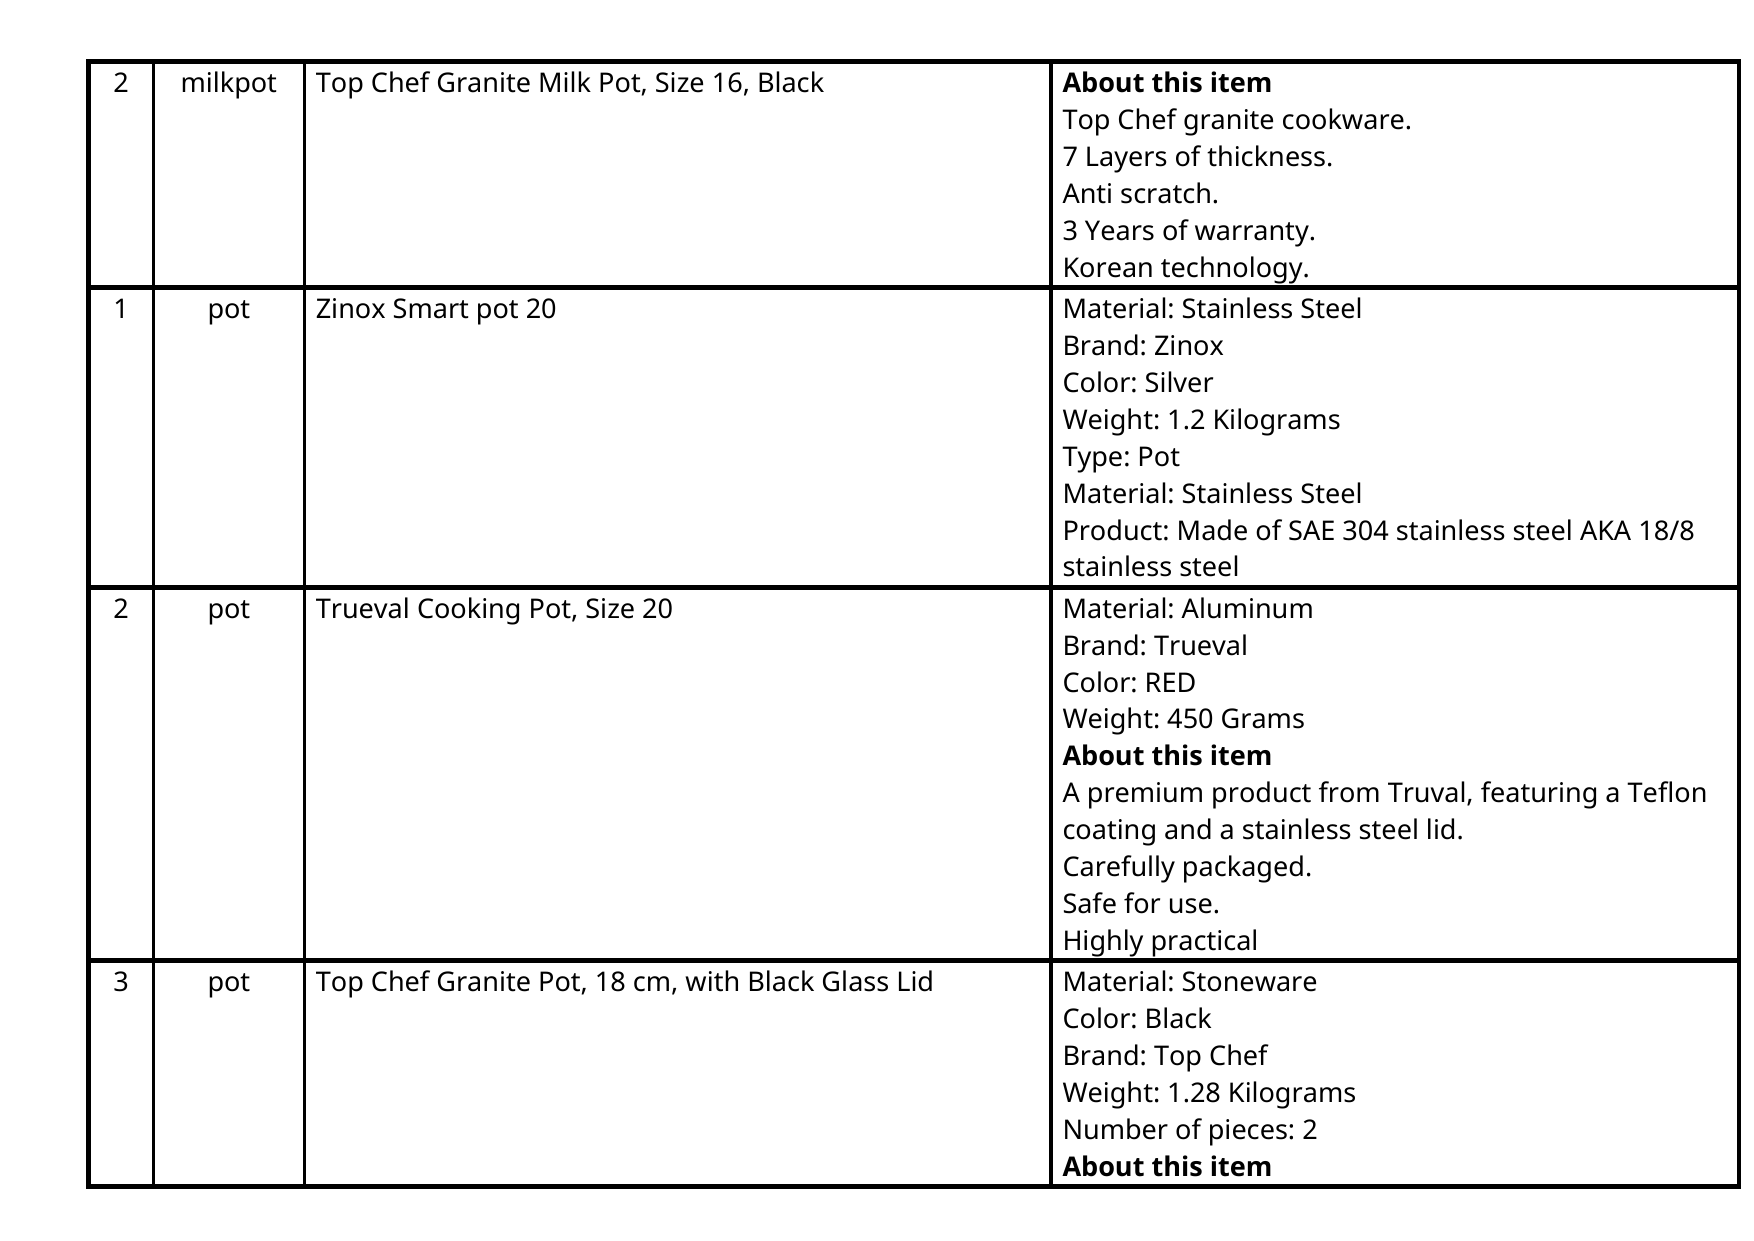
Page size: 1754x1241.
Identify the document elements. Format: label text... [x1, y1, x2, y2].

table_cell Top Chef Granite Milk Pot, Size 16, Black [306, 64, 1049, 285]
table_cell Material: Stainless Steel Brand: Zinox Color: Silver Weight: 1.2 Kilograms Type: Pot Material: Stainless Steel Product: Made of SAE 304 stainless steel AKA 18/8 stainless steel [1053, 290, 1737, 585]
table_cell Zinox Smart pot 20 [306, 290, 1049, 585]
table_cell Material: Aluminum Brand: Trueval Color: RED Weight: 450 Grams About this item A premium product from Truval, featuring a Teflon coating and a stainless steel lid. Carefully packaged. Safe for use. Highly practical [1053, 590, 1737, 958]
table_cell milkpot [155, 64, 303, 285]
table_cell About this item Top Chef granite cookware. 7 Layers of thickness. Anti scratch. 3 Years of warranty. Korean technology. [1053, 64, 1737, 285]
table_cell pot [155, 590, 303, 958]
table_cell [1053, 963, 1737, 1184]
table_cell 2 [91, 590, 152, 958]
table_cell pot [155, 290, 303, 585]
table_cell 1 [91, 290, 152, 585]
table_cell pot [155, 963, 303, 1184]
table_cell 3 [91, 963, 152, 1184]
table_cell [306, 963, 1049, 1184]
table_cell Trueval Cooking Pot, Size 20 [306, 590, 1049, 958]
table_cell 2 [91, 64, 152, 285]
